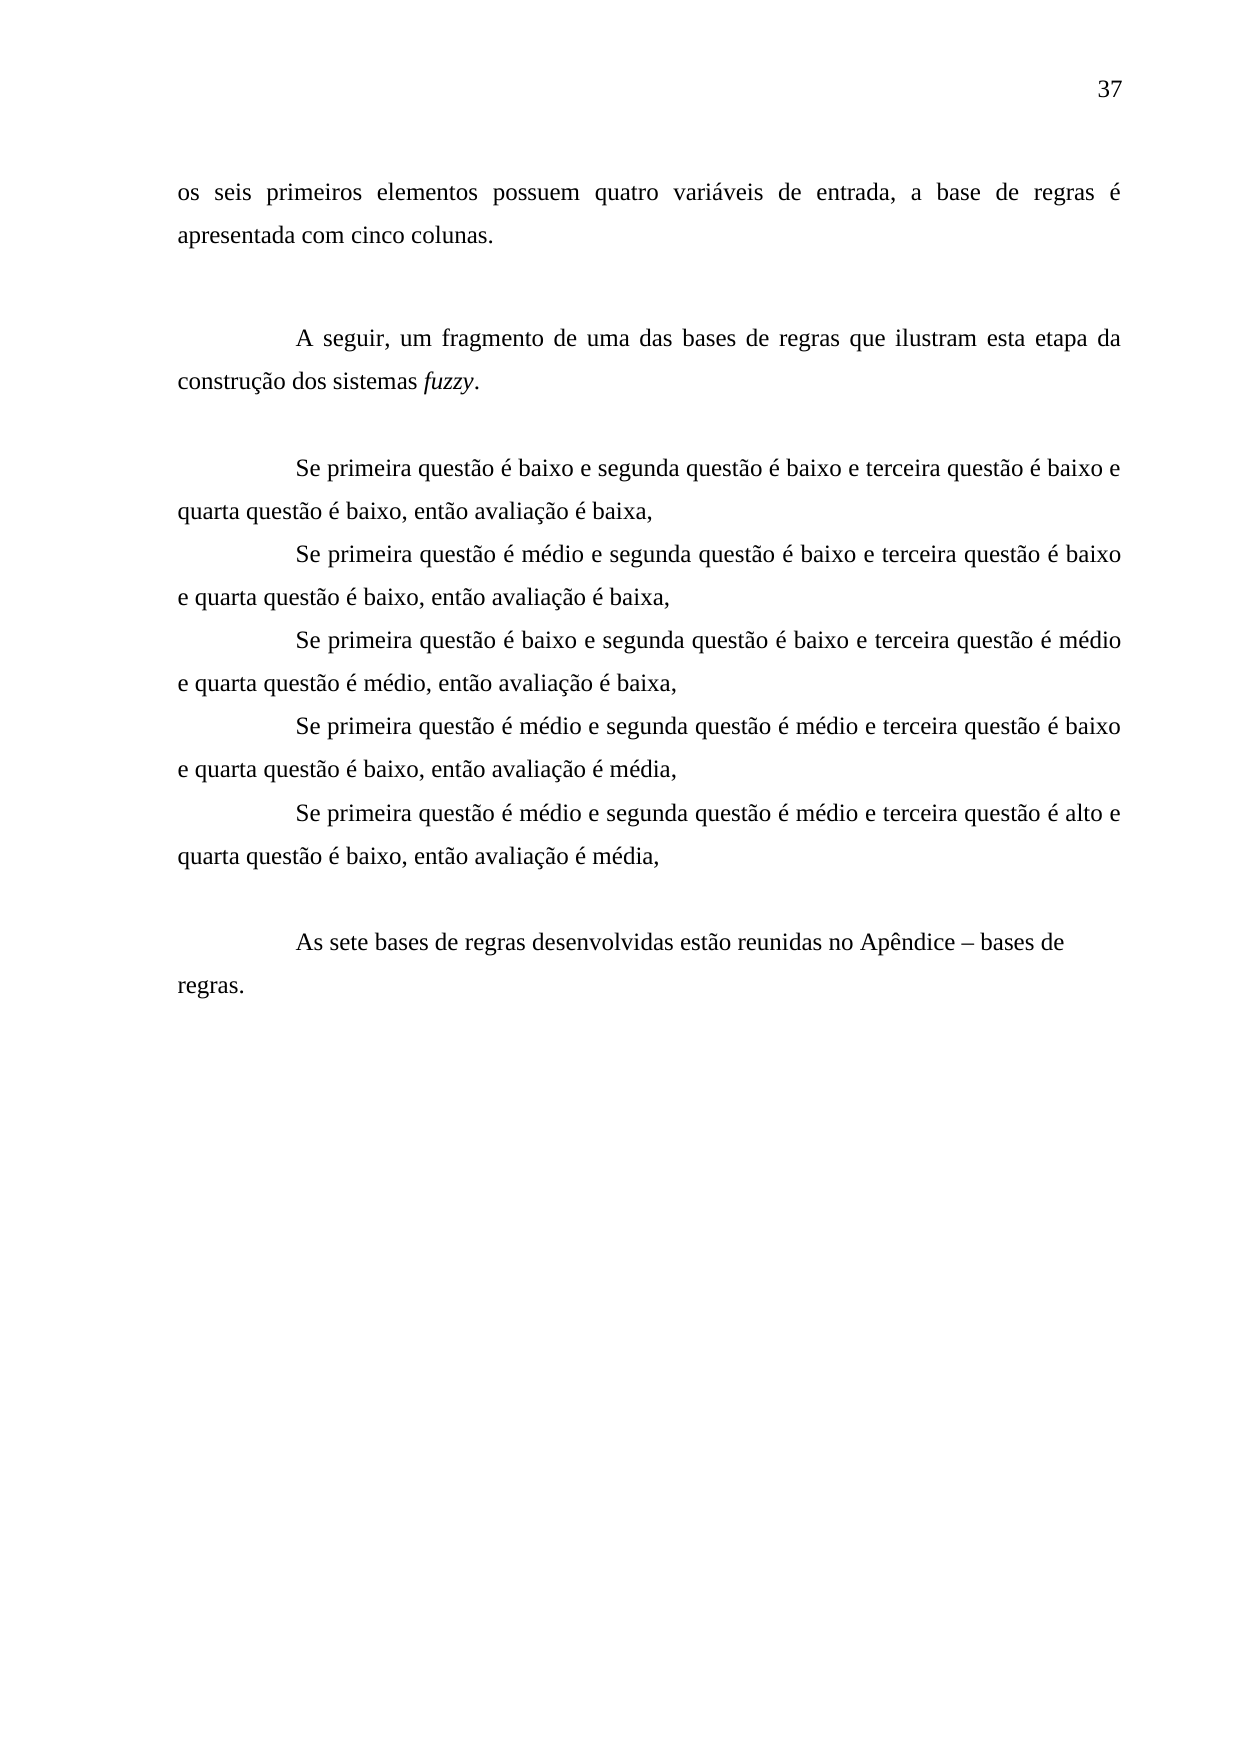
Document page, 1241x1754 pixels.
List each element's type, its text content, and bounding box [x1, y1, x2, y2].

text Se primeira questão é médio e segunda questão é baixo e terceira questão é baixo e quarta questão é baixo, então avaliação é baixa, [177, 539, 1122, 611]
text A seguir, um fragmento de uma das bases de regras que ilustram esta etapa da construção dos sistemas fuzzy. [177, 323, 1122, 395]
text Se primeira questão é baixo e segunda questão é baixo e terceira questão é médio e quarta questão é médio, então avaliação é baixa, [177, 625, 1122, 697]
text As sete bases de regras desenvolvidas estão reunidas no Apêndice – bases de regras. [177, 927, 1122, 999]
text Se primeira questão é baixo e segunda questão é baixo e terceira questão é baixo e quarta questão é baixo, então avaliação é baixa, [177, 453, 1122, 524]
text Se primeira questão é médio e segunda questão é médio e terceira questão é baixo e quarta questão é baixo, então avaliação é média, [177, 711, 1122, 783]
text Se primeira questão é médio e segunda questão é médio e terceira questão é alto e quarta questão é baixo, então avaliação é média, [177, 798, 1122, 869]
